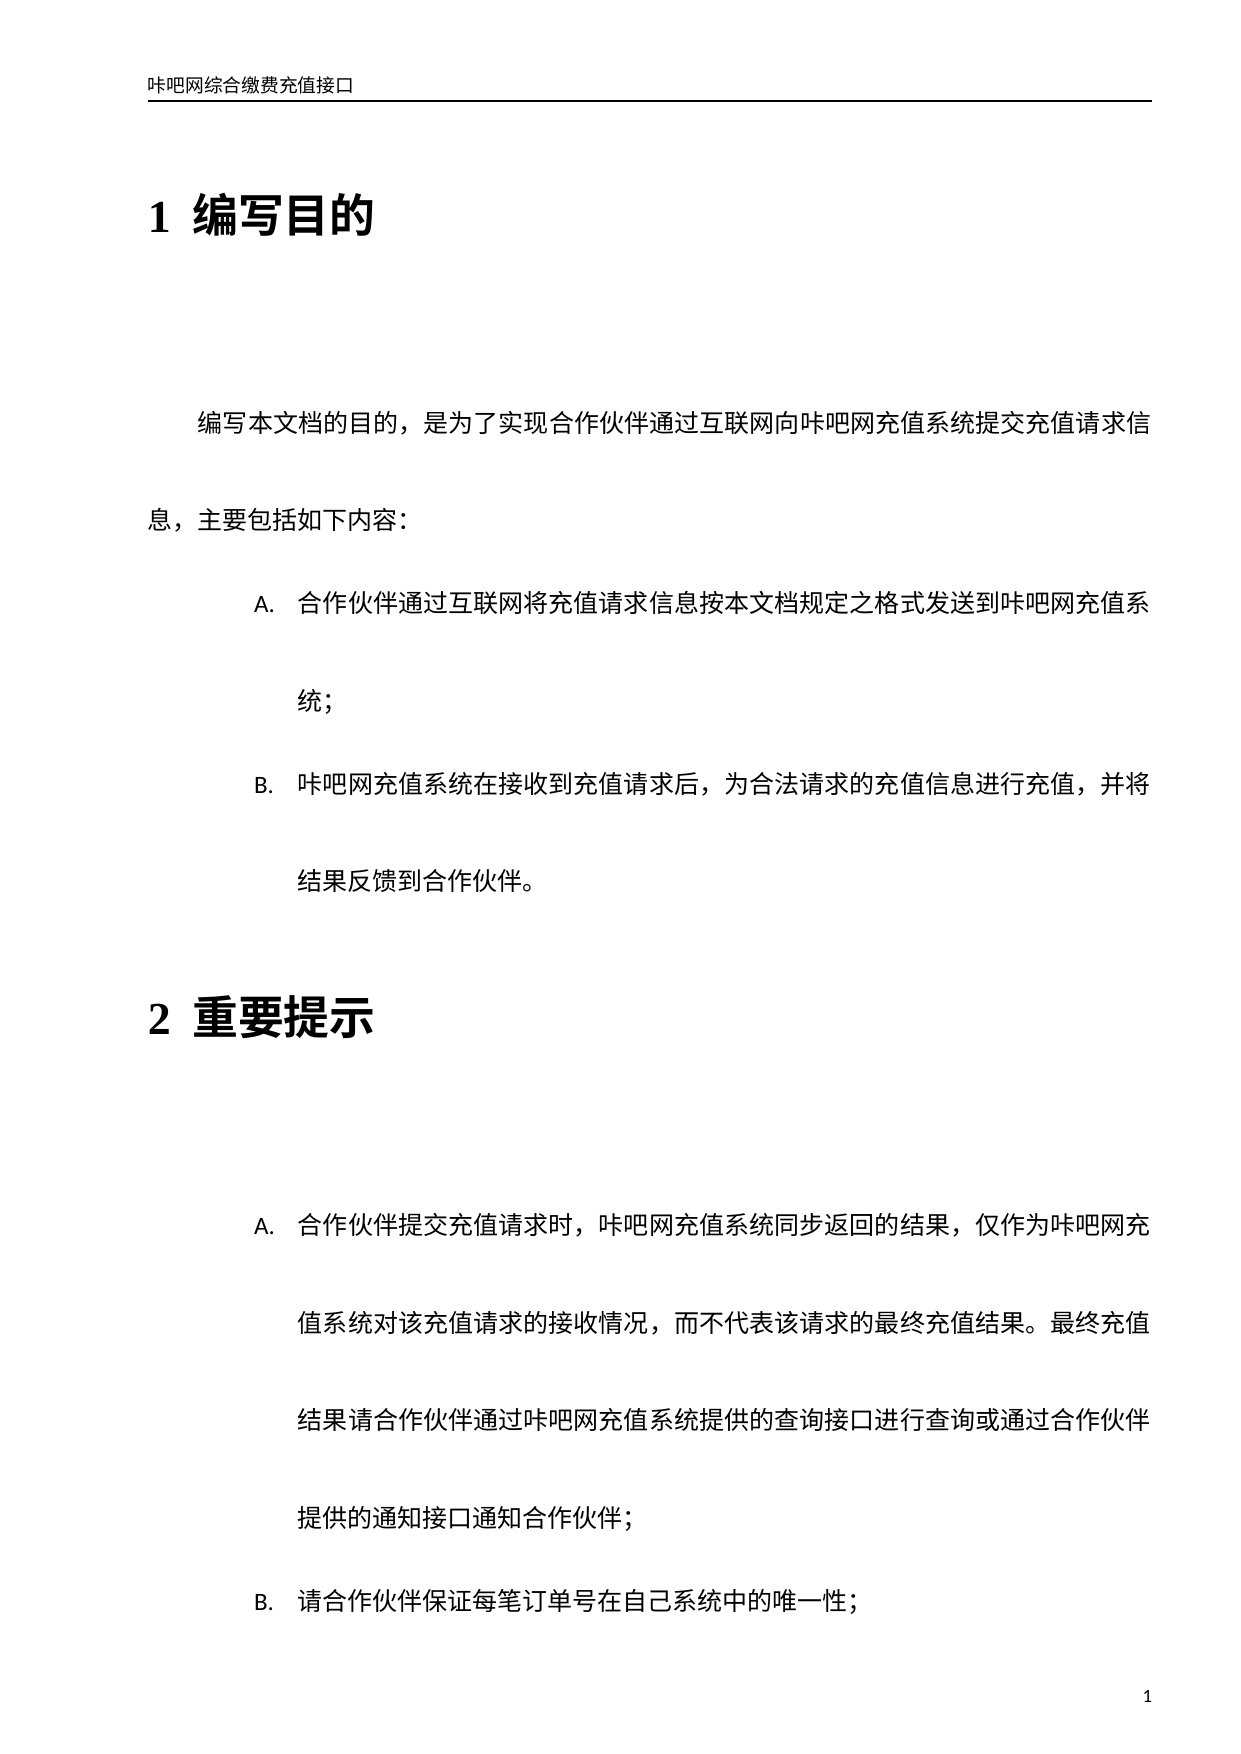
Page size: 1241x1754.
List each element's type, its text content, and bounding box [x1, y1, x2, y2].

subtitle 重要提示 [148, 966, 1152, 1063]
subtitle 编写目的 [148, 163, 1152, 261]
list 合作伙伴通过互联网将充值请求信息按本文档规定之格式发送到咔吧网充值系统； [254, 569, 1152, 732]
list 咔吧网充值系统在接收到充值请求后，为合法请求的充值信息进行充值，并将结果反馈到合作伙伴。 [254, 750, 1152, 912]
list 合作伙伴提交充值请求时，咔吧网充值系统同步返回的结果，仅作为咔吧网充值系统对该充值请求的接收情况，而不代表该请求的最终充值结果。最终充值结果请合作伙伴通过咔吧网充值系统提供的查询接口进行查询或通过合作伙伴提供的通知接口通知合作伙伴； [254, 1191, 1152, 1549]
text 编写本文档的目的，是为了实现合作伙伴通过互联网向咔吧网充值系统提交充值请求信息，主要包括如下内容： [148, 389, 1152, 551]
list 请合作伙伴保证每笔订单号在自己系统中的唯一性； [254, 1567, 1152, 1632]
